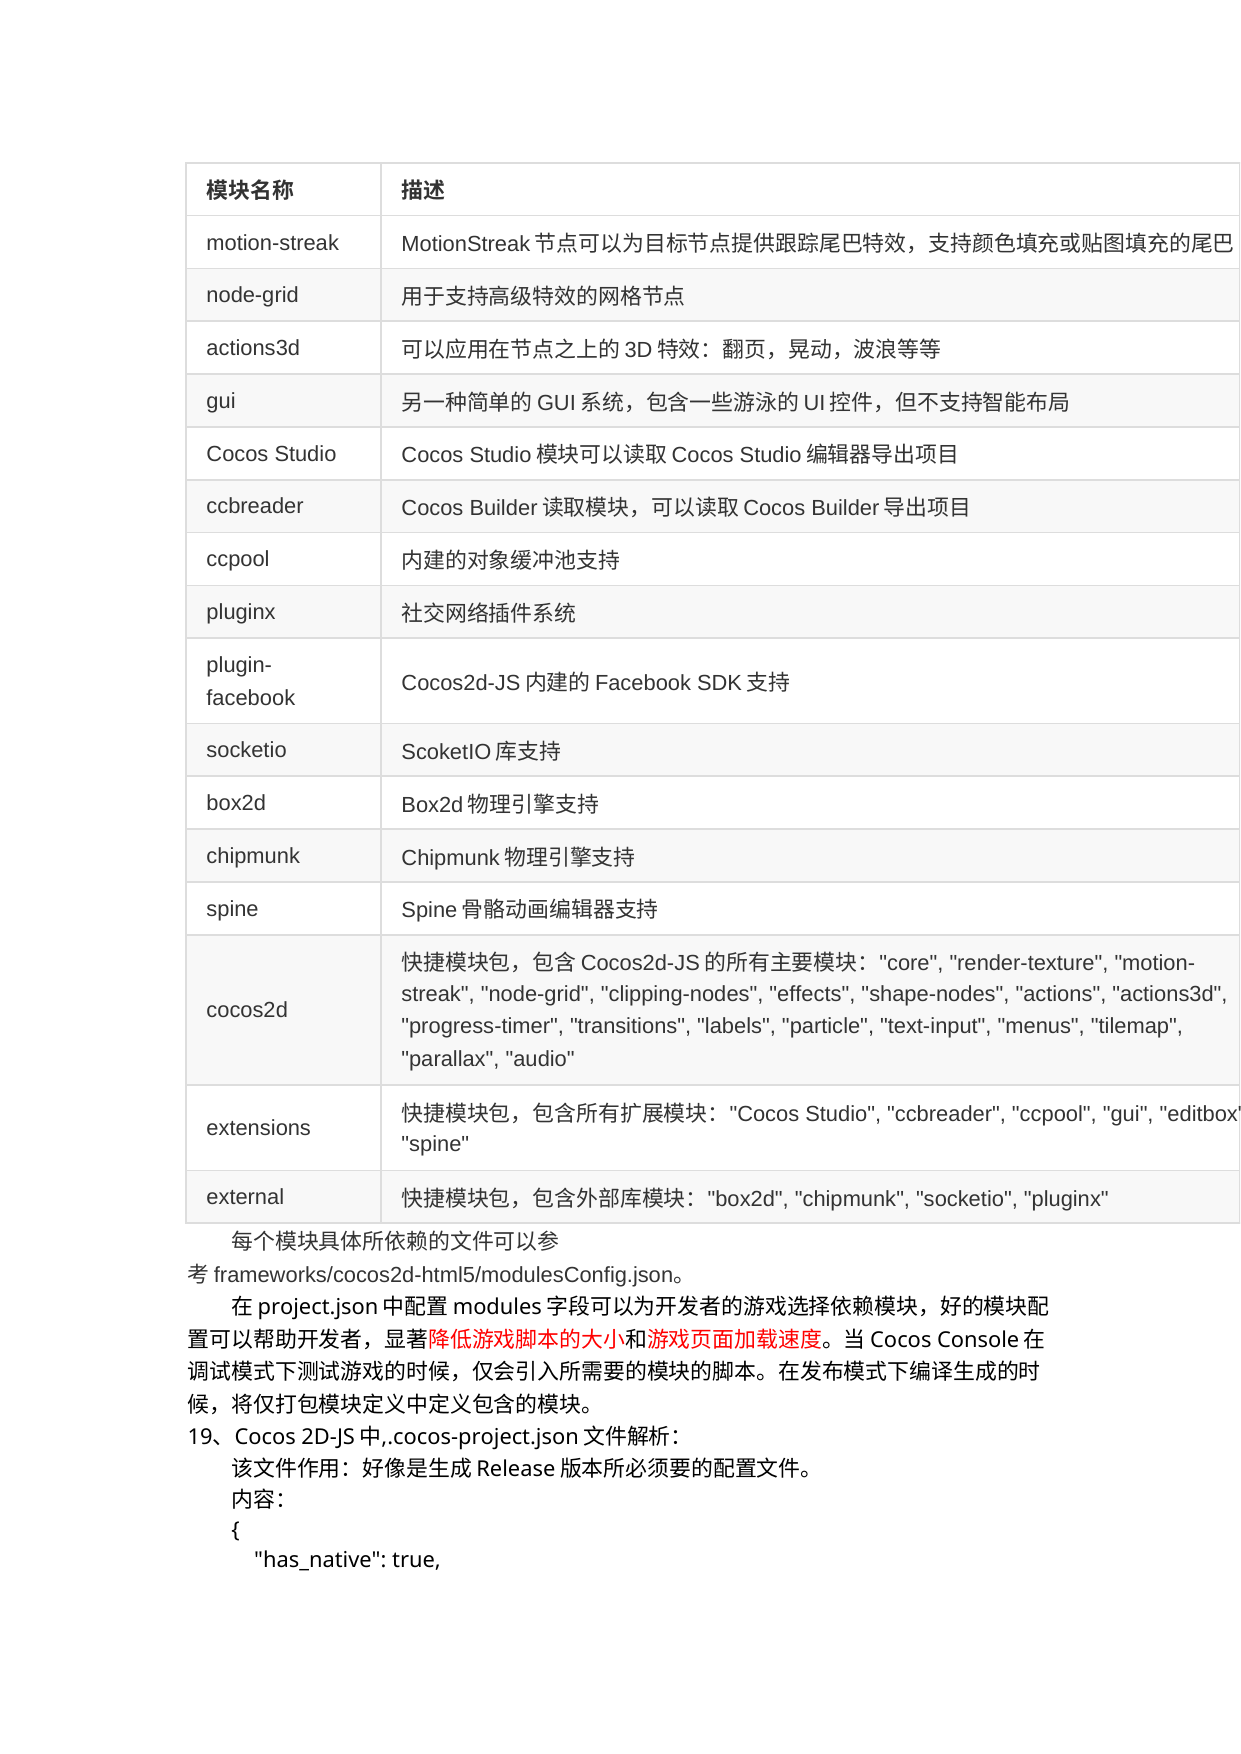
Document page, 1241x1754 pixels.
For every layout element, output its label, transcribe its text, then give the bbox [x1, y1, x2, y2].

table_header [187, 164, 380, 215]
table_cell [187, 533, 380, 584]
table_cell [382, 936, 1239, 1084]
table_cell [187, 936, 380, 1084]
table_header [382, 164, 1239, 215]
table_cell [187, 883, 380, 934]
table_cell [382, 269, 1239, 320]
list 该文件作用：好像是生成Release版本所必须要的配置文件。 [187, 1451, 1053, 1482]
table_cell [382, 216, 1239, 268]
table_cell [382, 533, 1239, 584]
list { [187, 1514, 1053, 1544]
list Cocos 2D-JS中,.cocos-project.json文件解析： [187, 1419, 1053, 1451]
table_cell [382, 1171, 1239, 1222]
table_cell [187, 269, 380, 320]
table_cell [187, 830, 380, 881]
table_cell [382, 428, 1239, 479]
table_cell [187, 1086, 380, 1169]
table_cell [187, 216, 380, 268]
text 每个模块具体所依赖的文件可以参考frameworks/cocos2d-html5/modulesConfig.json。 [187, 1224, 1053, 1289]
text 在project.json中配置modules字段可以为开发者的游戏选择依赖模块，好的模块配置可以帮助开发者，显著降低游戏脚本的大小和游戏页面加载速度。当Cocos Console在调试模式下测试游戏的时候，仅会引入所需要的模块的脚本。在发布模式下编译生成的时候，将仅打包模块定义中定义包含的模块。 [187, 1289, 1053, 1419]
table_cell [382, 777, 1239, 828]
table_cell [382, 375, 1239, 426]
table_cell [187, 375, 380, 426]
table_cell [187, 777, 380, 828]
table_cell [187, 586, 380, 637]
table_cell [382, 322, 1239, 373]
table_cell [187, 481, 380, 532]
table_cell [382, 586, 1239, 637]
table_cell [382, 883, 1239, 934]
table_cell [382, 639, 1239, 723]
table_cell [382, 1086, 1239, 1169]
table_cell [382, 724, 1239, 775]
list "has_native": true, [187, 1544, 1053, 1574]
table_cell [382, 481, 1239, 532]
list 内容： [187, 1482, 1053, 1514]
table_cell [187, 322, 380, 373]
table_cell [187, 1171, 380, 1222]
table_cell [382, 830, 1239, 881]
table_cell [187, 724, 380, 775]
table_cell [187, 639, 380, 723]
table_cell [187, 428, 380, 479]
